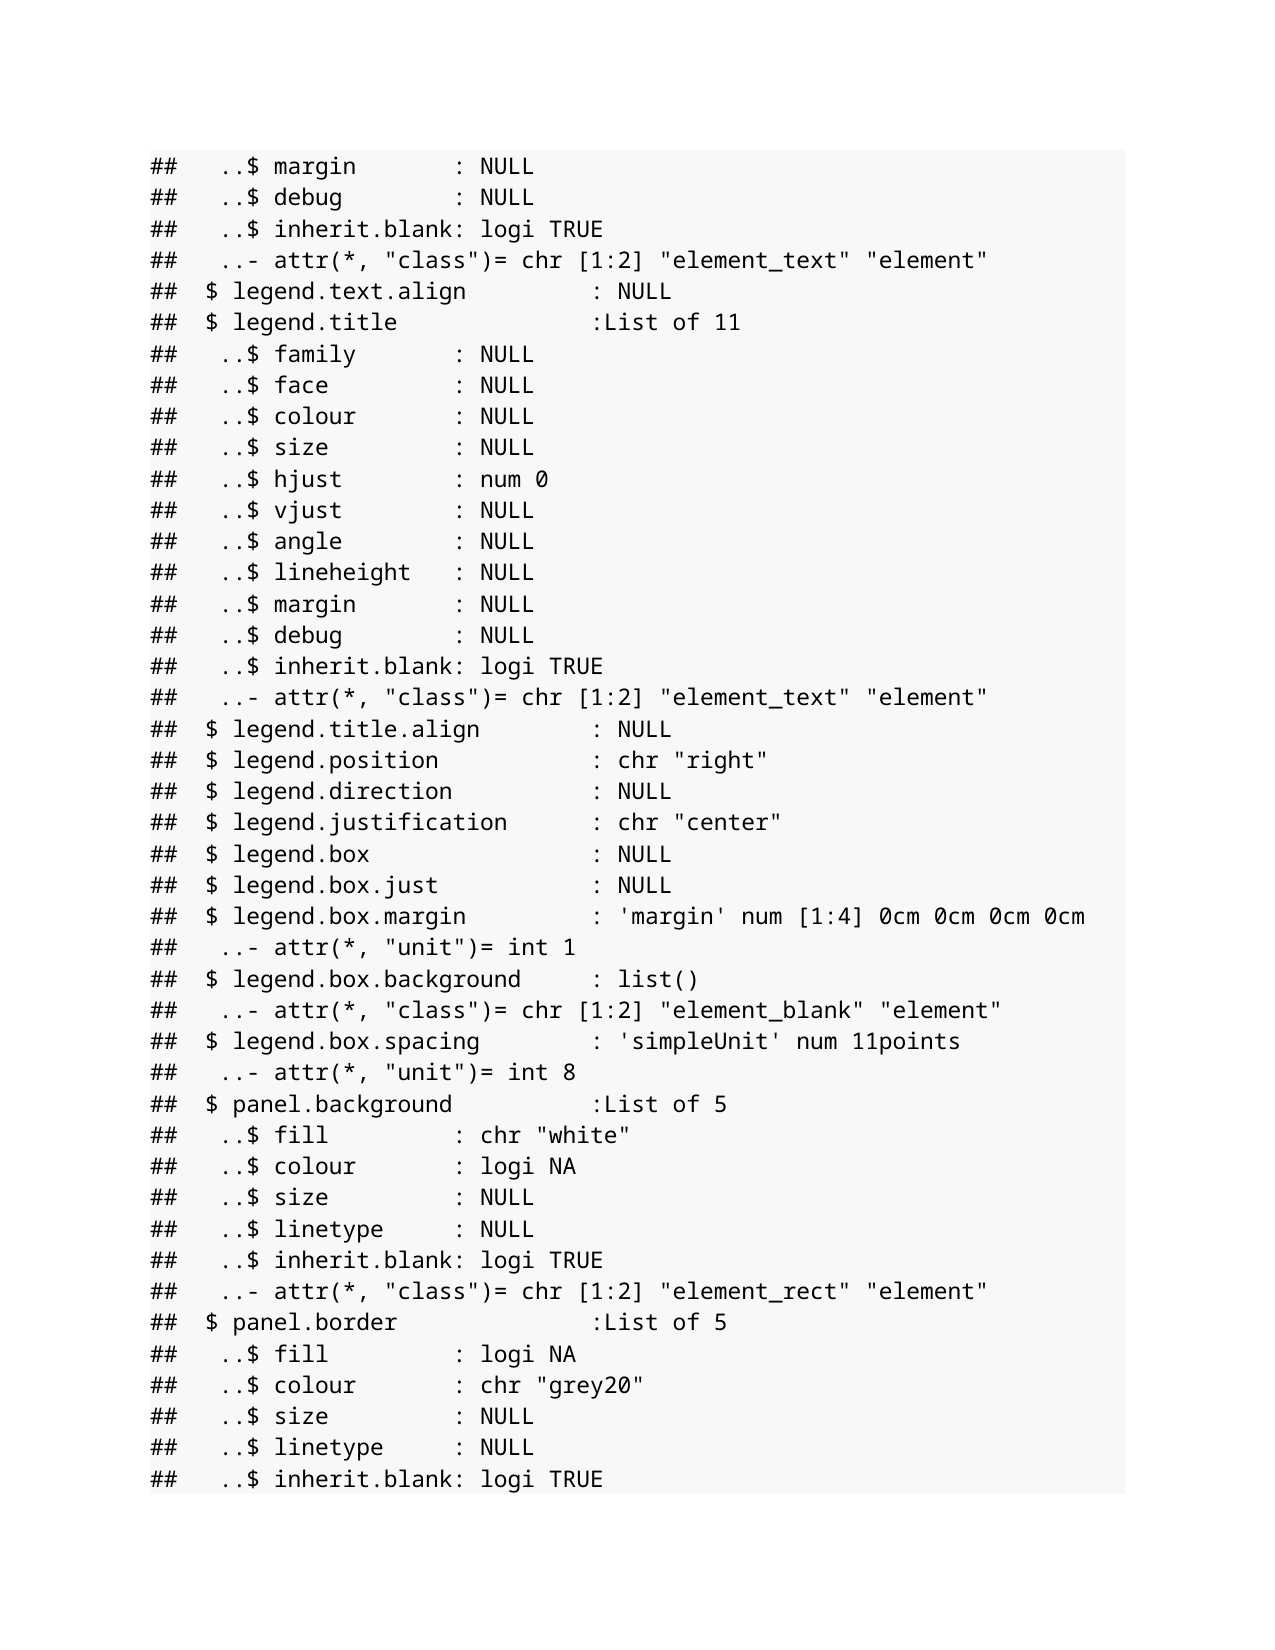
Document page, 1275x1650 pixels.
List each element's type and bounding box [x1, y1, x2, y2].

text [150, 150, 1125, 1494]
